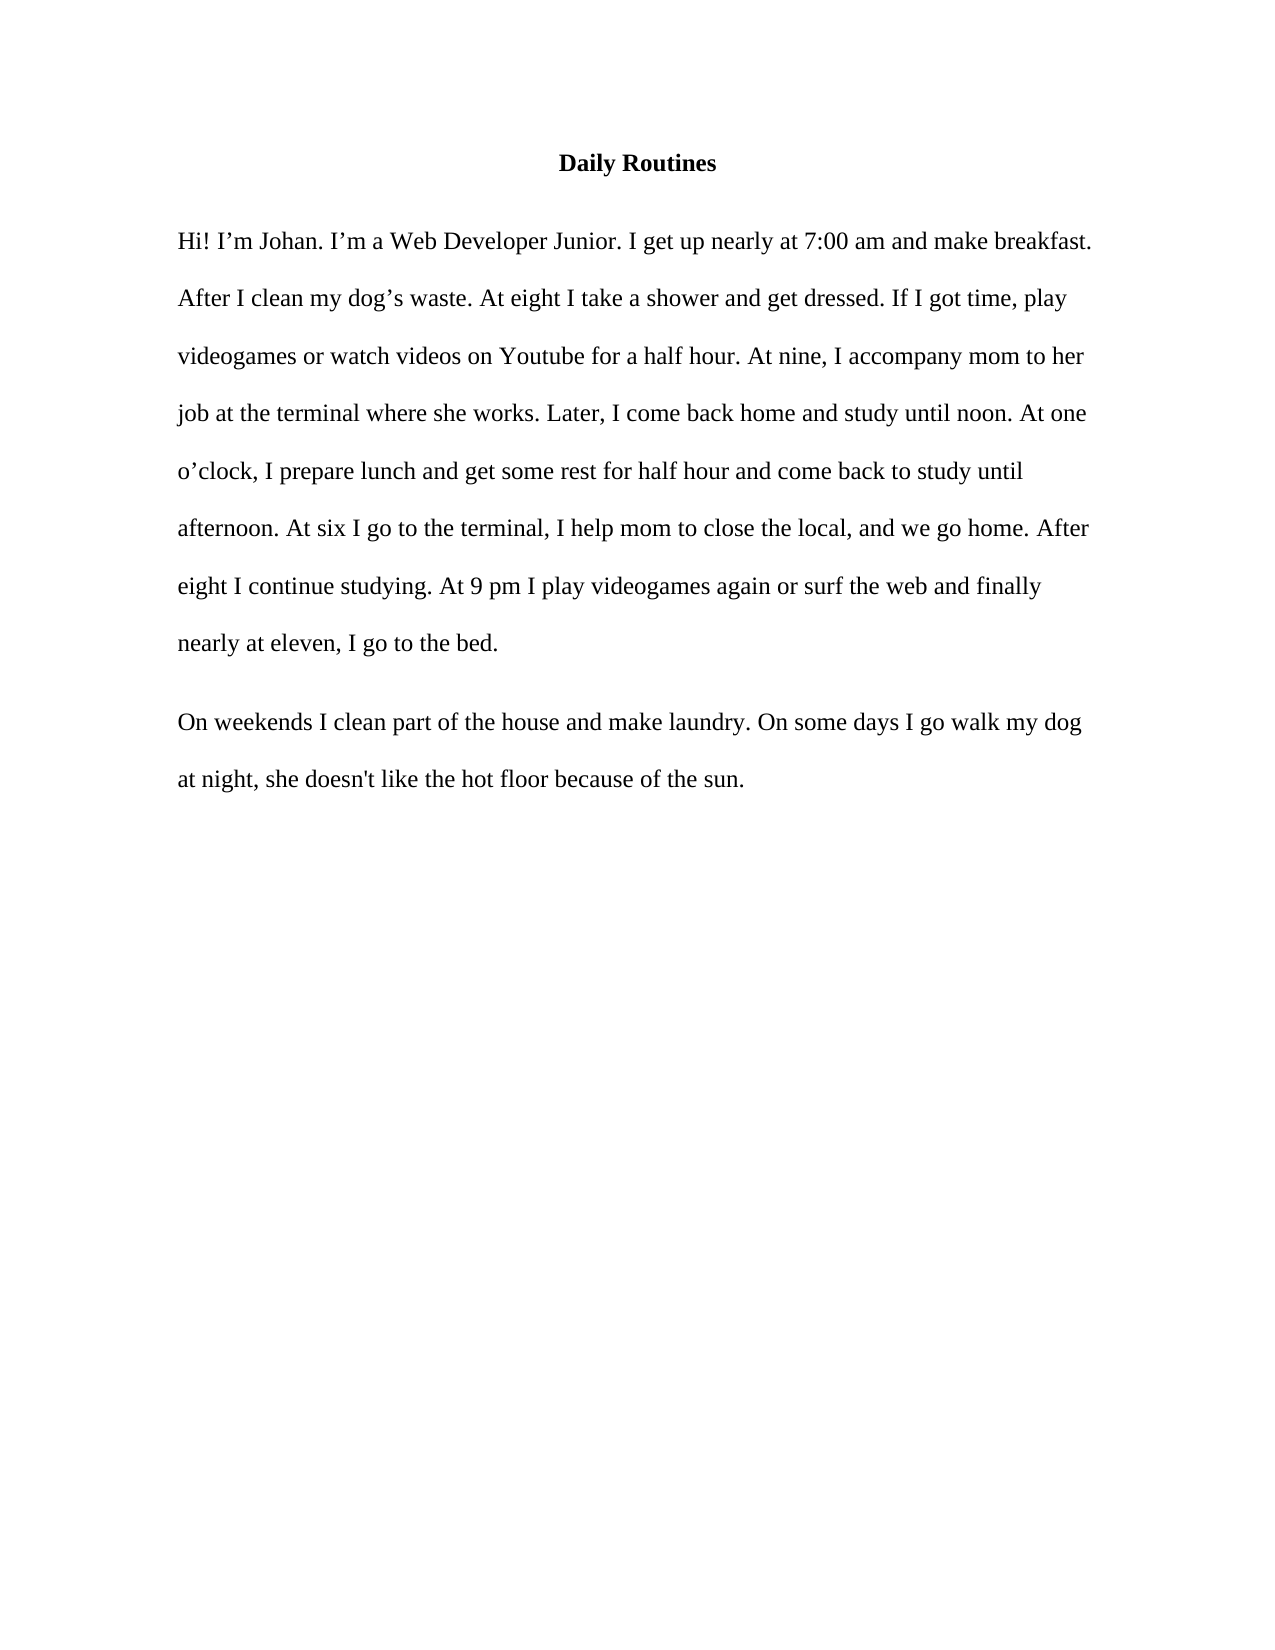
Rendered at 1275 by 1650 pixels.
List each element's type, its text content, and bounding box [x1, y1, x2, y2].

text Daily Routines [177, 148, 1098, 176]
text On weekends I clean part of the house and make laundry. On some days I go walk my dog ​​at night, she doesn't like the hot floor because of the sun. [177, 707, 1098, 793]
text Hi! I’m Johan. I’m a Web Developer Junior. I get up nearly at 7:00 am and make breakfast. After I clean my dog’s waste. At eight I take a shower and get dressed. If I got time, play videogames or watch videos on Youtube for a half hour. At nine, I accompany mom to her job at the terminal where she works. Later, I come back home and study until noon. At one o’clock, I prepare lunch and get some rest for half hour and come back to study until afternoon. At six I go to the terminal, I help mom to close the local, and we go home. After eight I continue studying. At 9 pm I play videogames again or surf the web and finally nearly at eleven, I go to the bed. [177, 226, 1098, 657]
